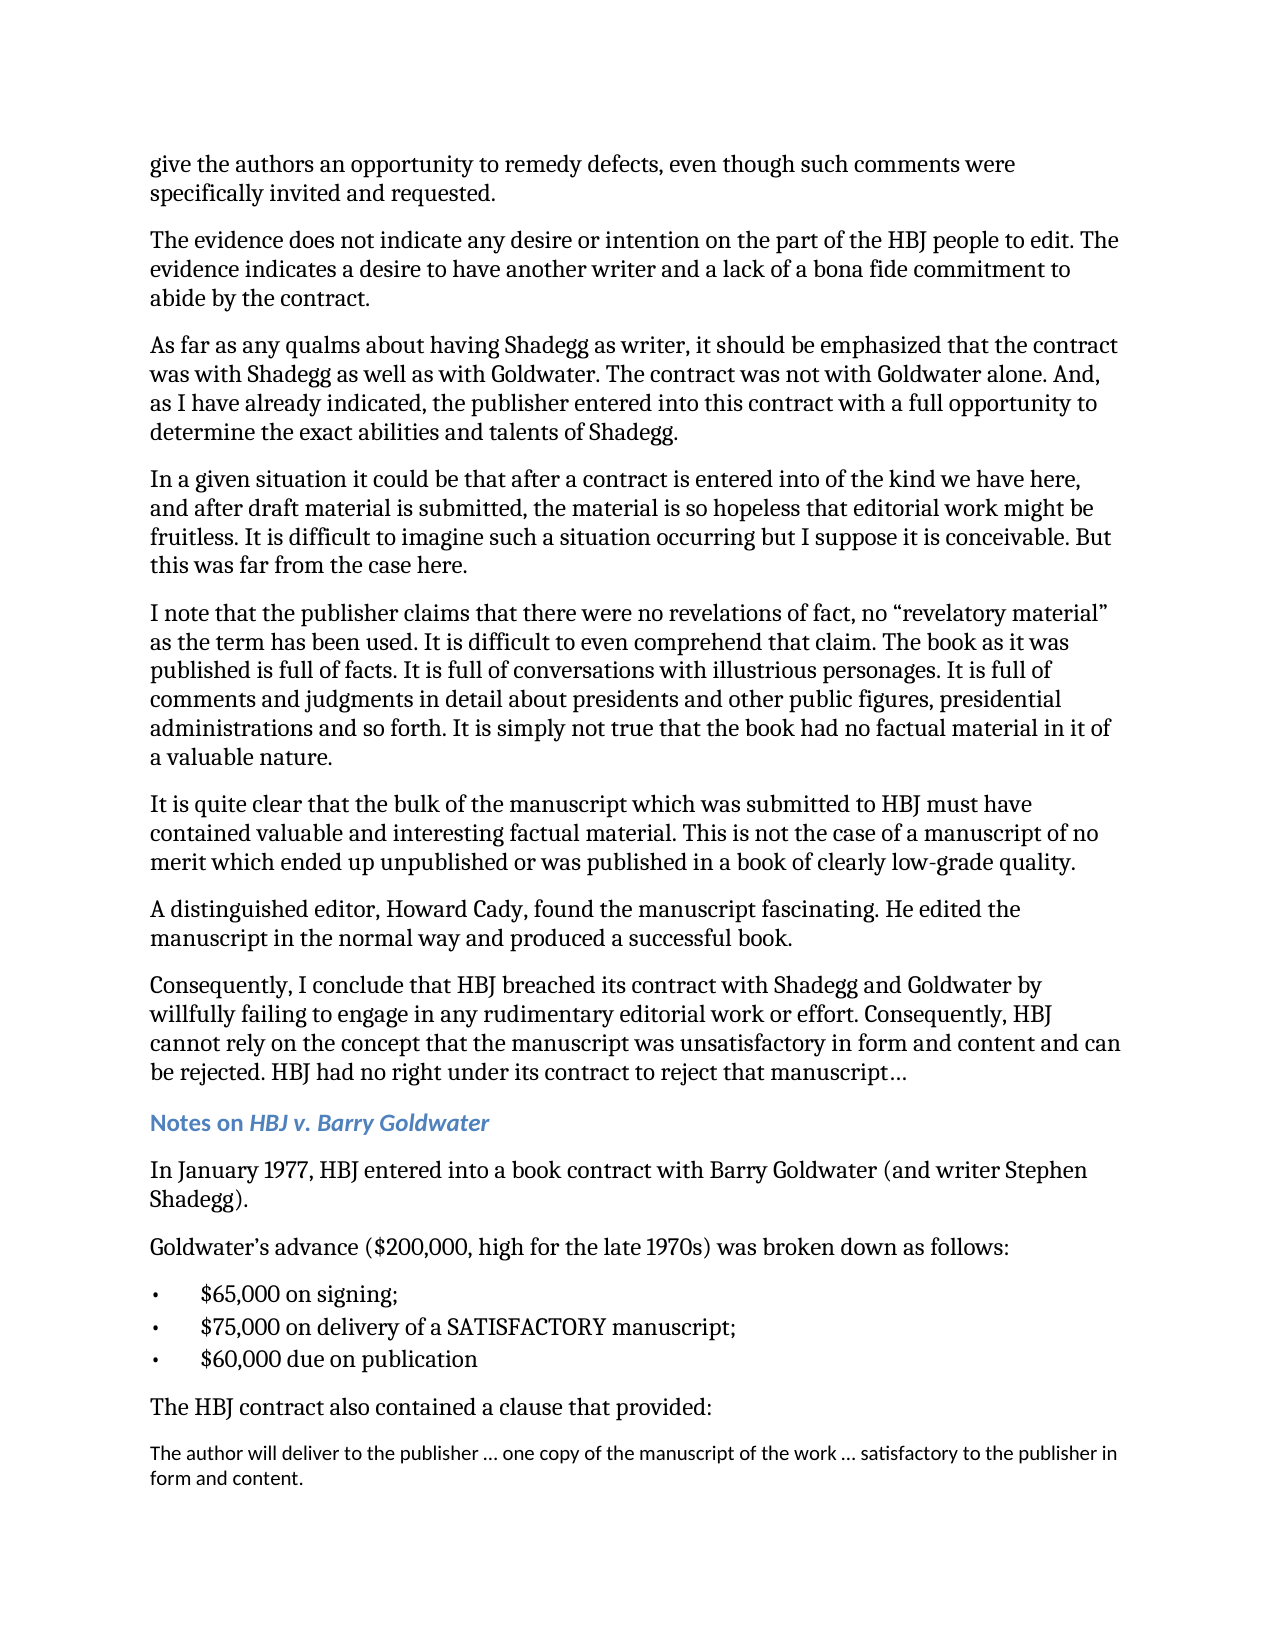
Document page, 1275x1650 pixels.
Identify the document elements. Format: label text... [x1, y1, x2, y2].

text In January 1977, HBJ entered into a book contract with Barry Goldwater (and writer Stephen Shadegg). [150, 1156, 1125, 1214]
text The author will deliver to the publisher … one copy of the manuscript of the work … satisfactory to the publisher in form and content. [150, 1440, 1125, 1491]
subtitle Notes on HBJ v. Barry Goldwater [150, 1107, 1125, 1138]
text I note that the publisher claims that there were no revelations of fact, no “revelatory material” as the term has been used. It is difficult to even comprehend that claim. The book as it was published is full of facts. It is full of conversations with illustrious personages. It is full of comments and judgments in detail about presidents and other public figures, presidential administrations and so forth. It is simply not true that the book had no factual material in it of a valuable nature. [150, 599, 1125, 771]
list $60,000 due on publication [150, 1345, 1125, 1374]
text Consequently, I conclude that HBJ breached its contract with Shadegg and Goldwater by willfully failing to engage in any rudimentary editorial work or effort. Consequently, HBJ cannot rely on the concept that the manuscript was unsatisfactory in form and content and can be rejected. HBJ had no right under its contract to reject that manuscript… [150, 971, 1125, 1086]
text A distinguished editor, Howard Cady, found the manuscript fascinating. He edited the manuscript in the normal way and produced a successful book. [150, 895, 1125, 952]
text It is quite clear that the bulk of the manuscript which was submitted to HBJ must have contained valuable and interesting factual material. This is not the case of a manuscript of no merit which ended up unpublished or was published in a book of clearly low-grade quality. [150, 790, 1125, 876]
text Goldwater’s advance ($200,000, high for the late 1970s) was broken down as follows: [150, 1233, 1125, 1261]
list $65,000 on signing; [150, 1280, 1125, 1309]
text As far as any qualms about having Shadegg as writer, it should be emphasized that the contract was with Shadegg as well as with Goldwater. The contract was not with Goldwater alone. And, as I have already indicated, the publisher entered into this contract with a full opportunity to determine the exact abilities and talents of Shadegg. [150, 331, 1125, 446]
list $75,000 on delivery of a SATISFACTORY manuscript; [150, 1313, 1125, 1341]
text The HBJ contract also contained a clause that provided: [150, 1393, 1125, 1421]
text In a given situation it could be that after a contract is entered into of the kind we have here, and after draft material is submitted, the material is so hopeless that editorial work might be fruitless. It is difficult to imagine such a situation occurring but I suppose it is conceivable. But this was far from the case here. [150, 465, 1125, 580]
